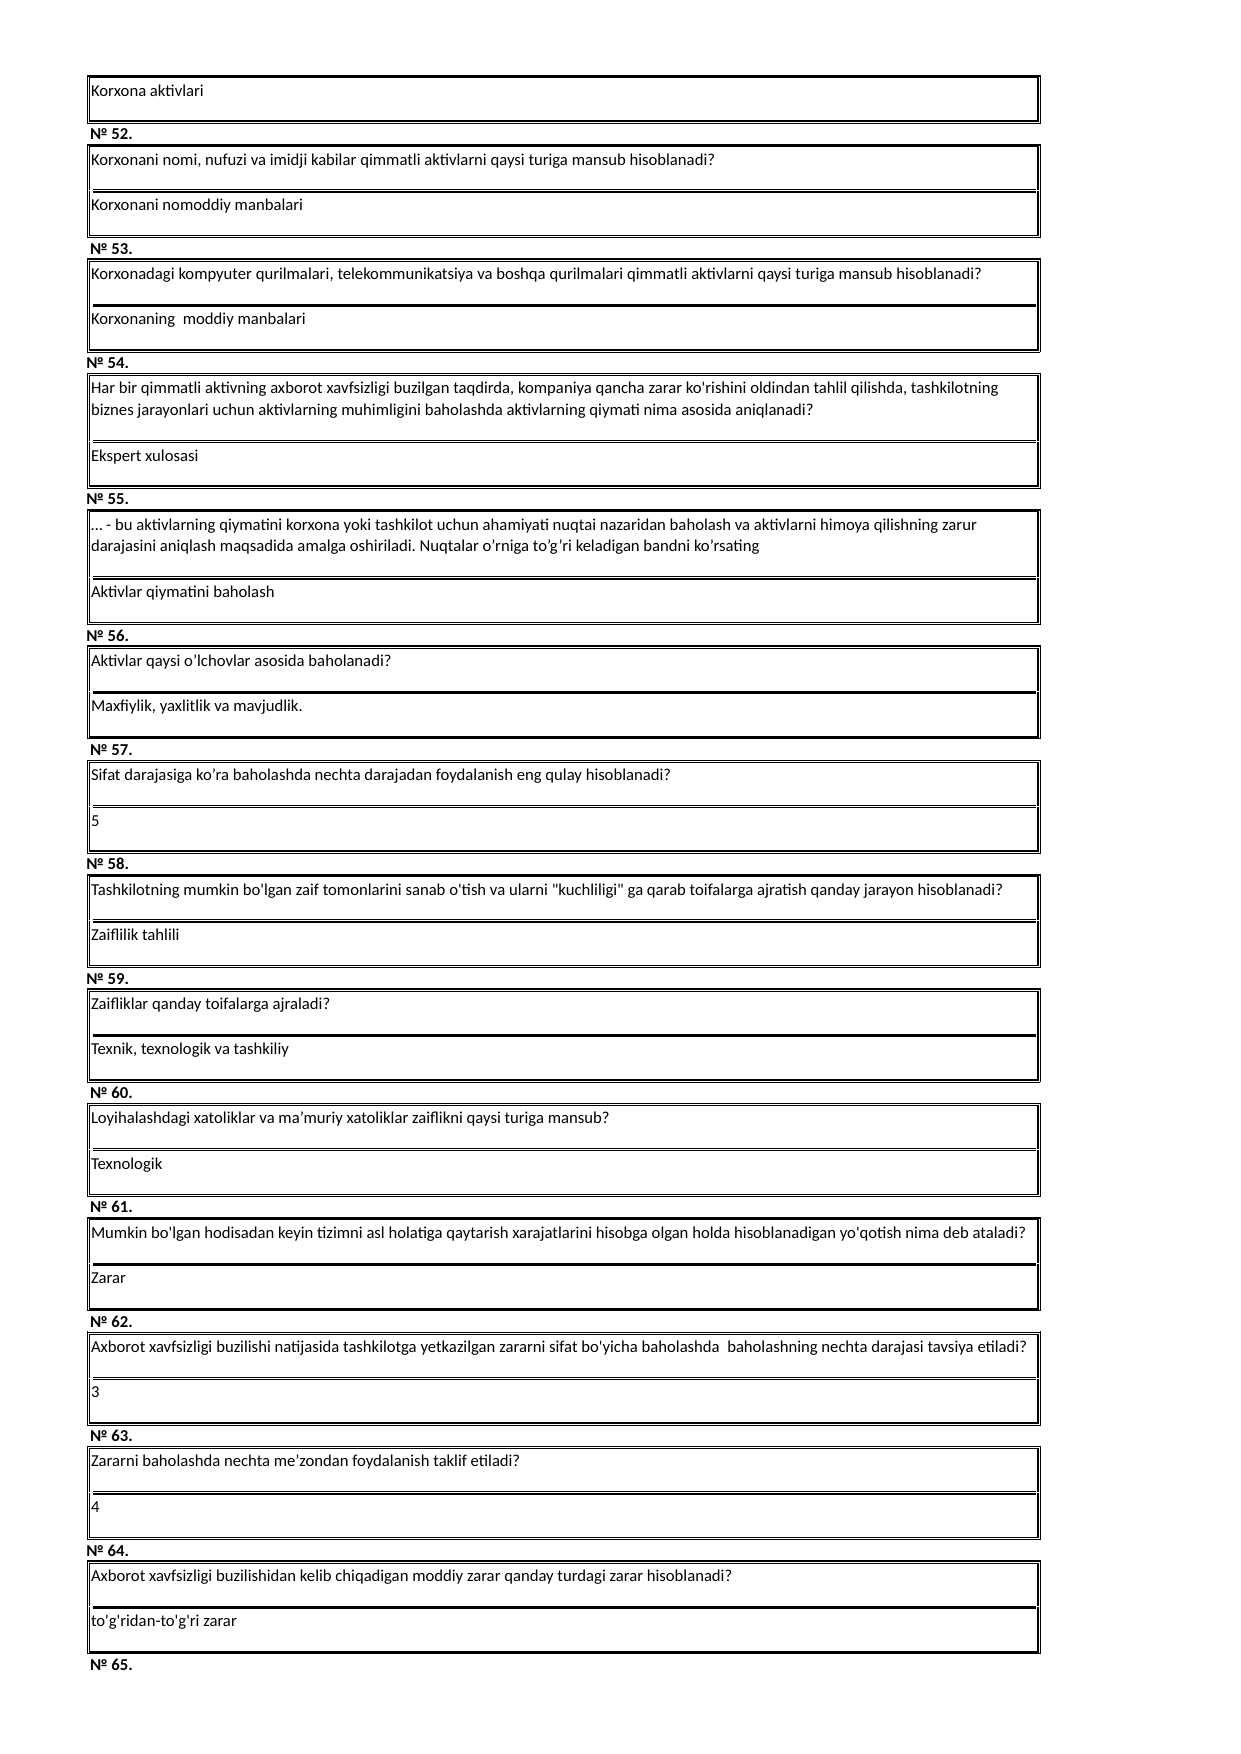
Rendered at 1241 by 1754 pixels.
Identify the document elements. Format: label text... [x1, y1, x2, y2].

table_cell № 62. [75, 1217, 1048, 1331]
table_cell № 55. [75, 373, 1048, 509]
table_cell № 58. [75, 760, 1048, 874]
table_cell № 61. [75, 1103, 1048, 1217]
table_cell № 65. [75, 1560, 1048, 1674]
table_cell № 54. [75, 258, 1048, 373]
table_cell № 57. [75, 645, 1048, 759]
table_cell № 60. [75, 988, 1048, 1103]
table_cell № 64. [75, 1446, 1048, 1560]
table_cell № 53. [75, 144, 1048, 258]
table_cell № 59. [75, 874, 1048, 988]
table_cell № 52. [75, 75, 1048, 144]
table_cell № 63. [75, 1331, 1048, 1446]
table_cell № 56. [75, 509, 1048, 645]
